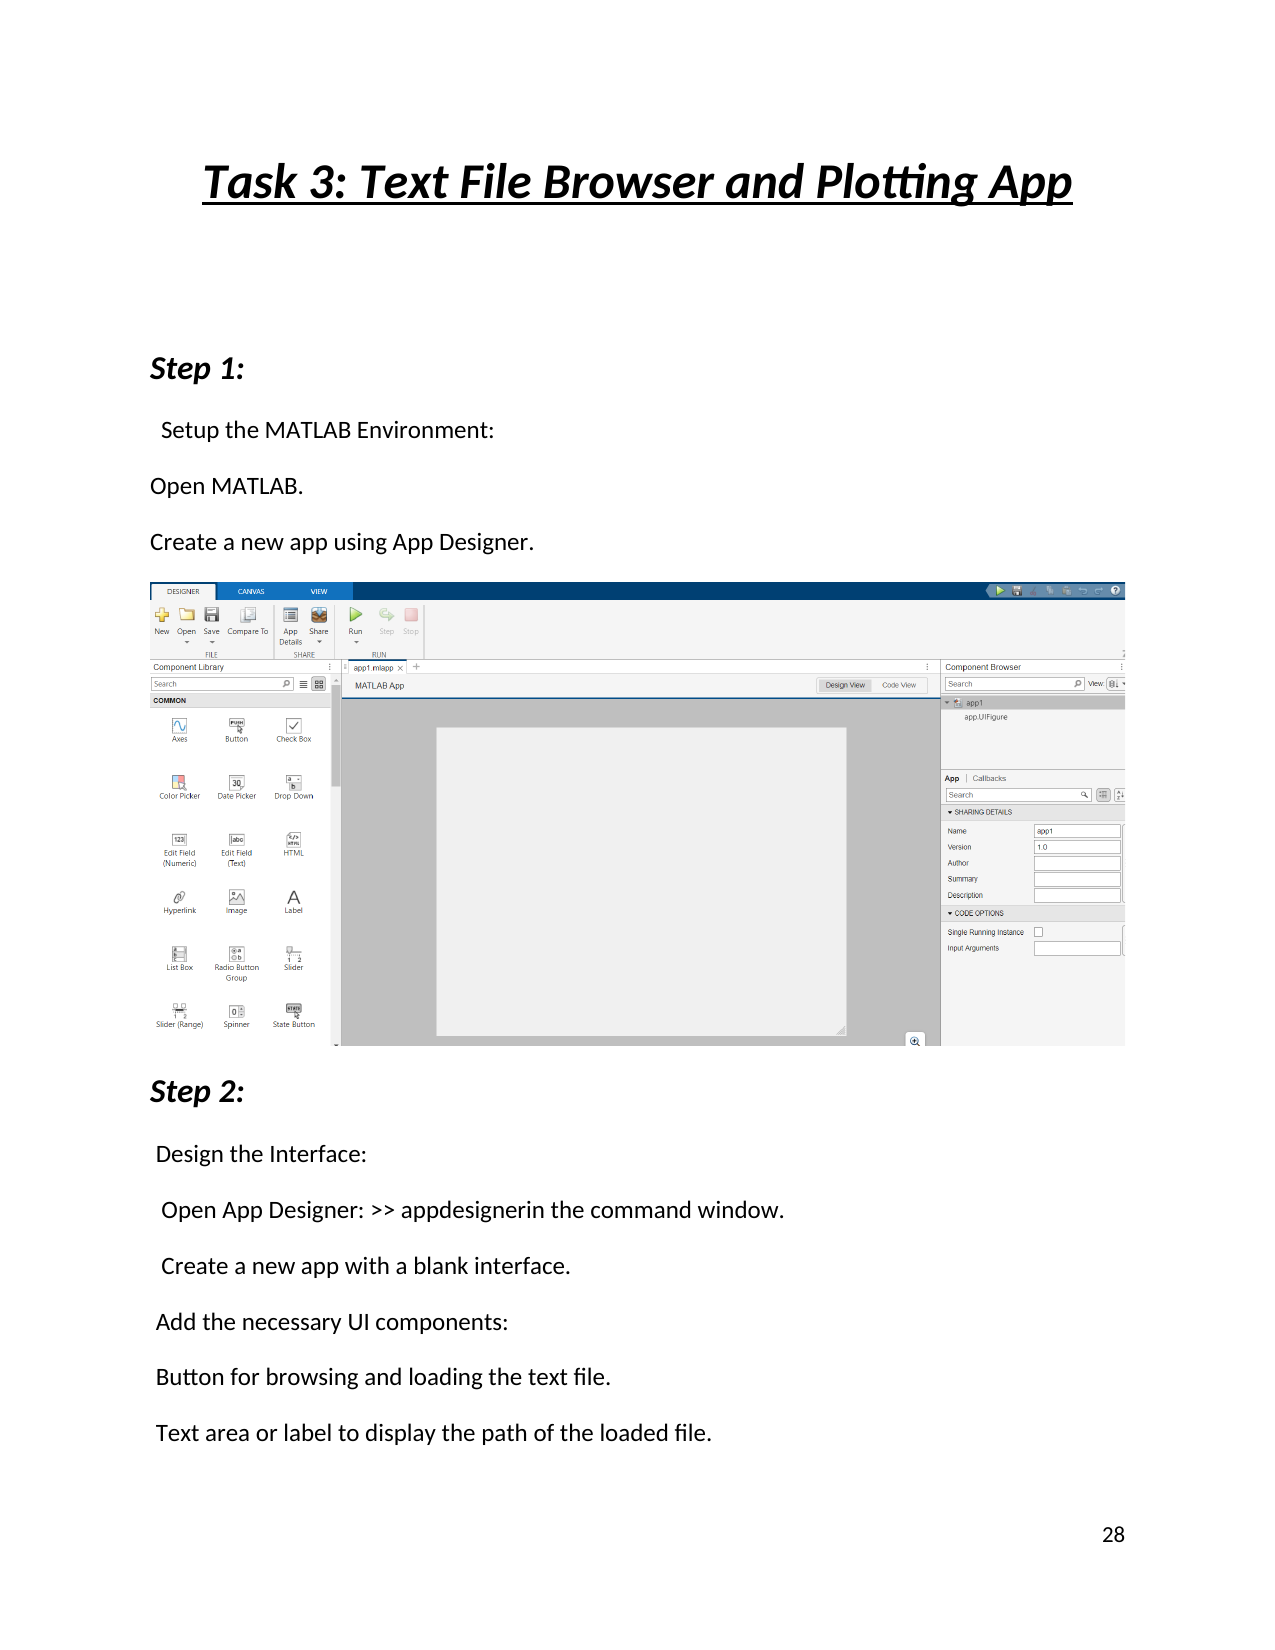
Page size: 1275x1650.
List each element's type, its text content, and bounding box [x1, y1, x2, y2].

text Step 1: [150, 347, 1125, 388]
text Add the necessary UI components: [150, 1306, 1125, 1336]
text Setup the MATLAB Environment: [150, 414, 1125, 445]
text Open MATLAB. [150, 470, 1125, 501]
text Text area or label to display the path of the loaded file. [150, 1417, 1125, 1448]
text Button for browsing and loading the text file. [150, 1361, 1125, 1392]
text Open App Designer: >> appdesignerin the command window. [150, 1194, 1125, 1224]
text Design the Interface: [150, 1138, 1125, 1169]
picture [150, 582, 1125, 1046]
text Create a new app using App Designer. [150, 526, 1125, 557]
text Create a new app with a blank interface. [150, 1250, 1125, 1280]
text Step 2: [150, 1071, 1125, 1111]
text Task 3: Text File Browser and Plotting App [150, 150, 1125, 211]
